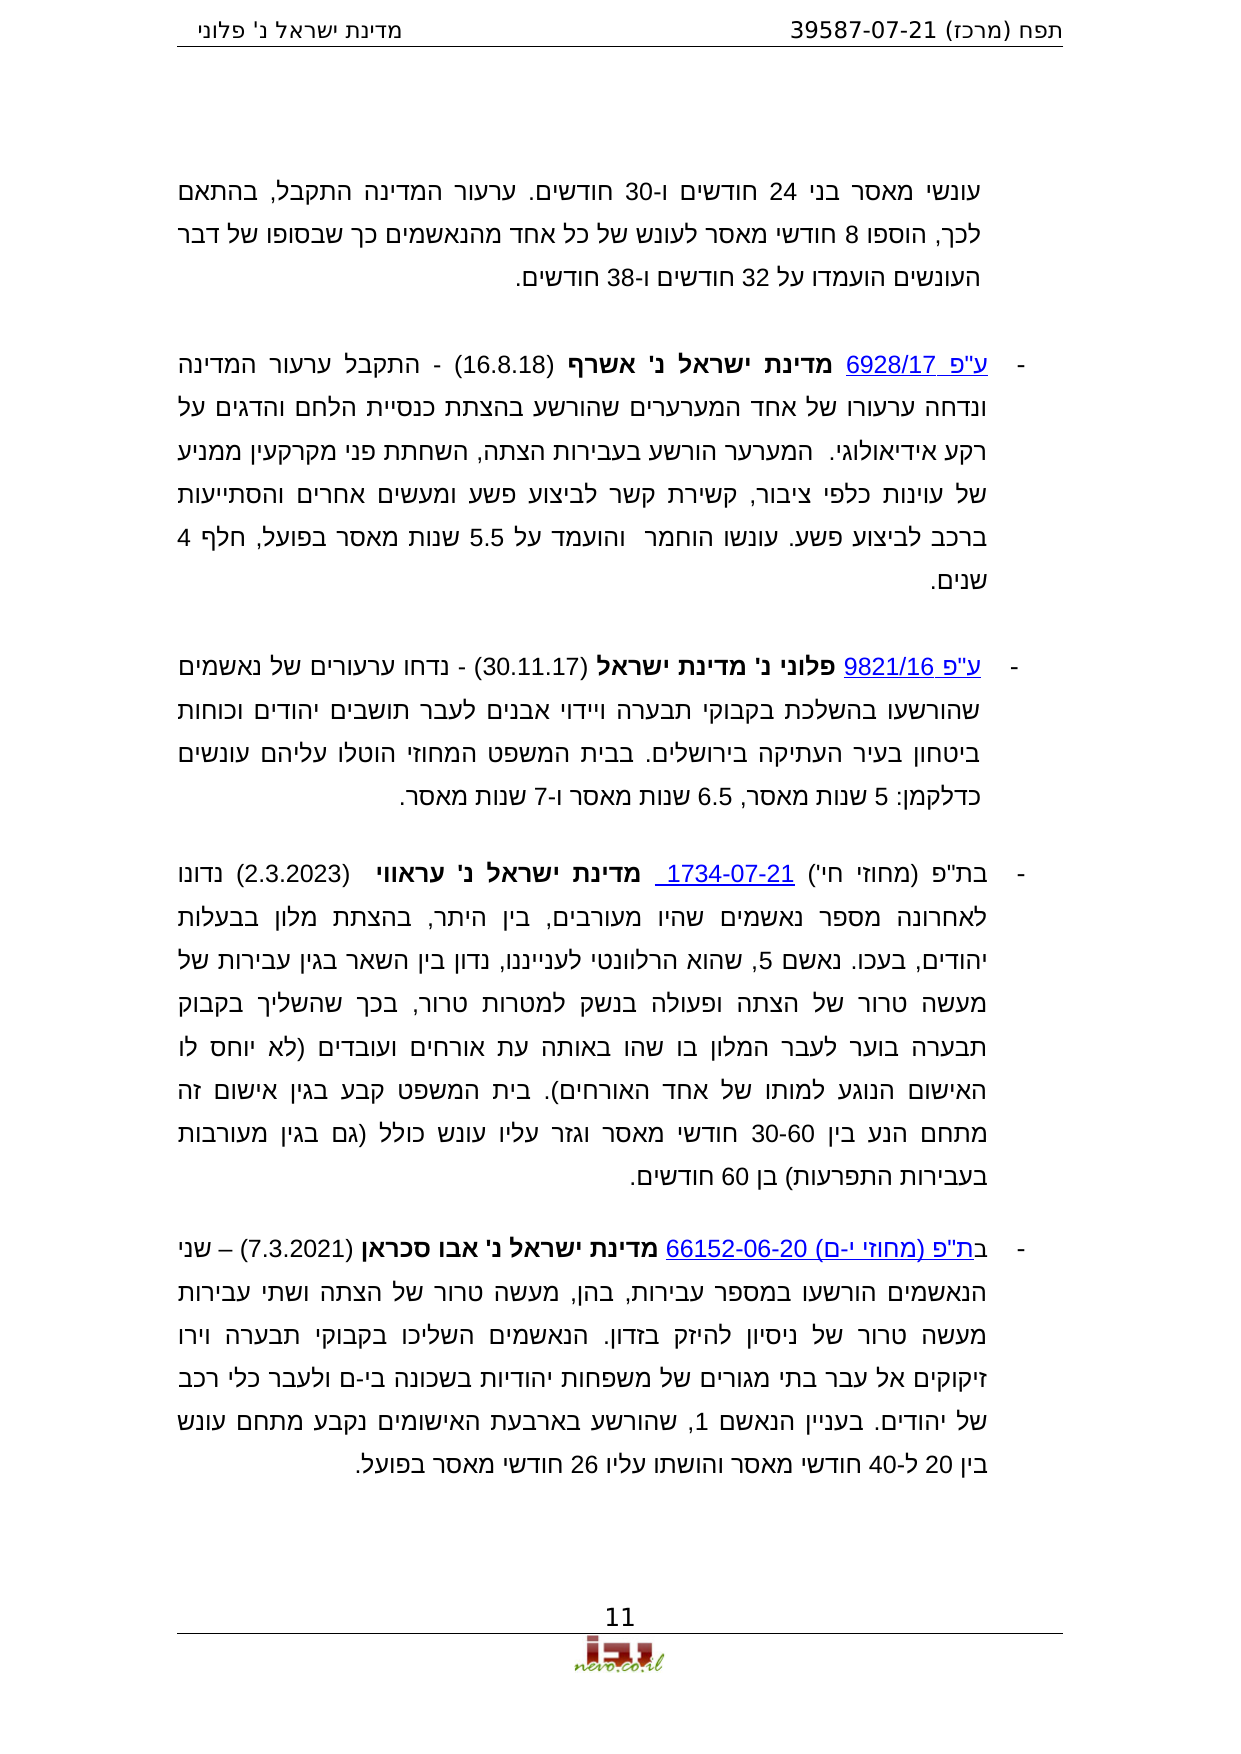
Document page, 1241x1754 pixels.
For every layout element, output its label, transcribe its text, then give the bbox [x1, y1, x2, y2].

list בת"פ (מחוזי חי') 1734-07-21 מדינת ישראל נ' עראווי (2.3.2023) נדונו לאחרונה מספר נאשמים שהיו מעורבים, בין היתר, בהצתת מלון בבעלות יהודים, בעכו. נאשם 5, שהוא הרלוונטי לענייננו, נדון בין השאר בגין עבירות של מעשה טרור של הצתה ופעולה בנשק למטרות טרור, בכך שהשליך בקבוק תבערה בוער לעבר המלון בו שהו באותה עת אורחים ועובדים (לא יוחס לו האישום הנוגע למותו של אחד האורחים). בית המשפט קבע בגין אישום זה מתחם הנע בין 30-60 חודשי מאסר וגזר עליו עונש כולל (גם בגין מעורבות בעבירות התפרעות) בן 60 חודשים. [177, 859, 1026, 1191]
picture [574, 1635, 666, 1673]
list ע"פ 9821/16 פלוני נ' מדינת ישראל (30.11.17) - נדחו ערעורים של נאשמים שהורשעו בהשלכת בקבוקי תבערה ויידוי אבנים לעבר תושבים יהודים וכוחות ביטחון בעיר העתיקה בירושלים. בבית המשפט המחוזי הוטלו עליהם עונשים כדלקמן: 5 שנות מאסר, 6.5 שנות מאסר ו-7 שנות מאסר. [177, 652, 1019, 811]
list בת"פ (מחוזי י-ם) 66152-06-20 מדינת ישראל נ' אבו סכראן (7.3.2021) – שני הנאשמים הורשעו במספר עבירות, בהן, מעשה טרור של הצתה ושתי עבירות מעשה טרור של ניסיון להיזק בזדון. הנאשמים השליכו בקבוקי תבערה וירו זיקוקים אל עבר בתי מגורים של משפחות יהודיות בשכונה בי-ם ולעבר כלי רכב של יהודים. בעניין הנאשם 1, שהורשע בארבעת האישומים נקבע מתחם עונש בין 20 ל-40 חודשי מאסר והושתו עליו 26 חודשי מאסר בפועל. [177, 1234, 1026, 1479]
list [177, 177, 1019, 292]
list ע"פ 6928/17 מדינת ישראל נ' אשרף (16.8.18) - התקבל ערעור המדינה ונדחה ערעורו של אחד המערערים שהורשע בהצתת כנסיית הלחם והדגים על רקע אידיאולוגי. המערער הורשע בעבירות הצתה, השחתת פני מקרקעין ממניע של עוינות כלפי ציבור, קשירת קשר לביצוע פשע ומעשים אחרים והסתייעות ברכב לביצוע פשע. עונשו הוחמר והועמד על 5.5 שנות מאסר בפועל, חלף 4 שנים. [177, 350, 1026, 595]
